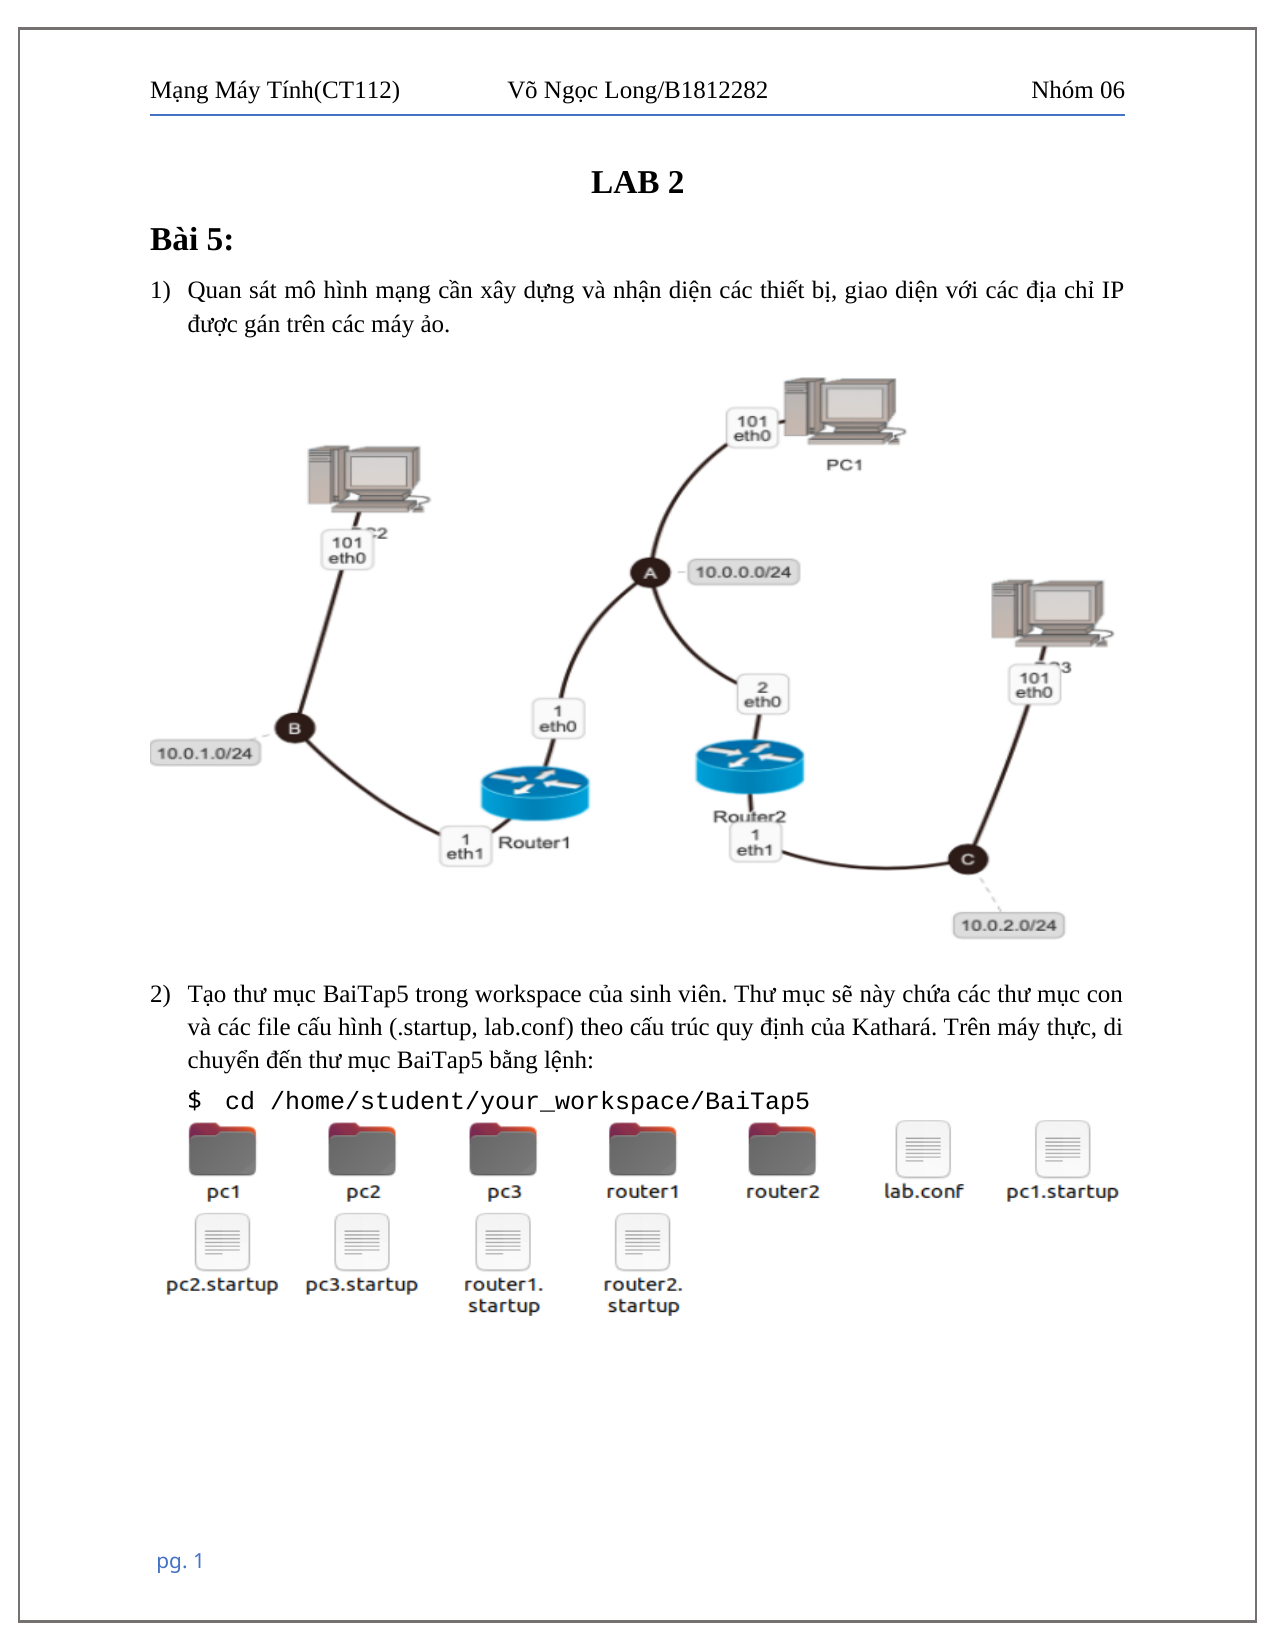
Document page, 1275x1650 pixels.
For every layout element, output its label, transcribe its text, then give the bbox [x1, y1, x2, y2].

subtitle Bài 5: [150, 219, 1125, 257]
subtitle Quan sát mô hình mạng cần xây dựng và nhận diện các thiết bị, giao diện với các địa chỉ IP được gán trên các máy ảo. [150, 276, 1125, 337]
subtitle LAB 2 [150, 162, 1125, 201]
subtitle Tạo thư mục BaiTap5 trong workspace của sinh viên. Thư mục sẽ này chứa các thư mục con và các file cấu hình (.startup, lab.conf) theo cấu trúc quy định của Kathará. Trên máy thực, di chuyển đến thư mục BaiTap5 bằng lệnh: [150, 979, 1125, 1074]
picture [150, 1119, 1127, 1321]
picture [150, 341, 1127, 961]
subtitle cd /home/student/your_workspace/BaiTap5 [187, 1083, 1125, 1117]
